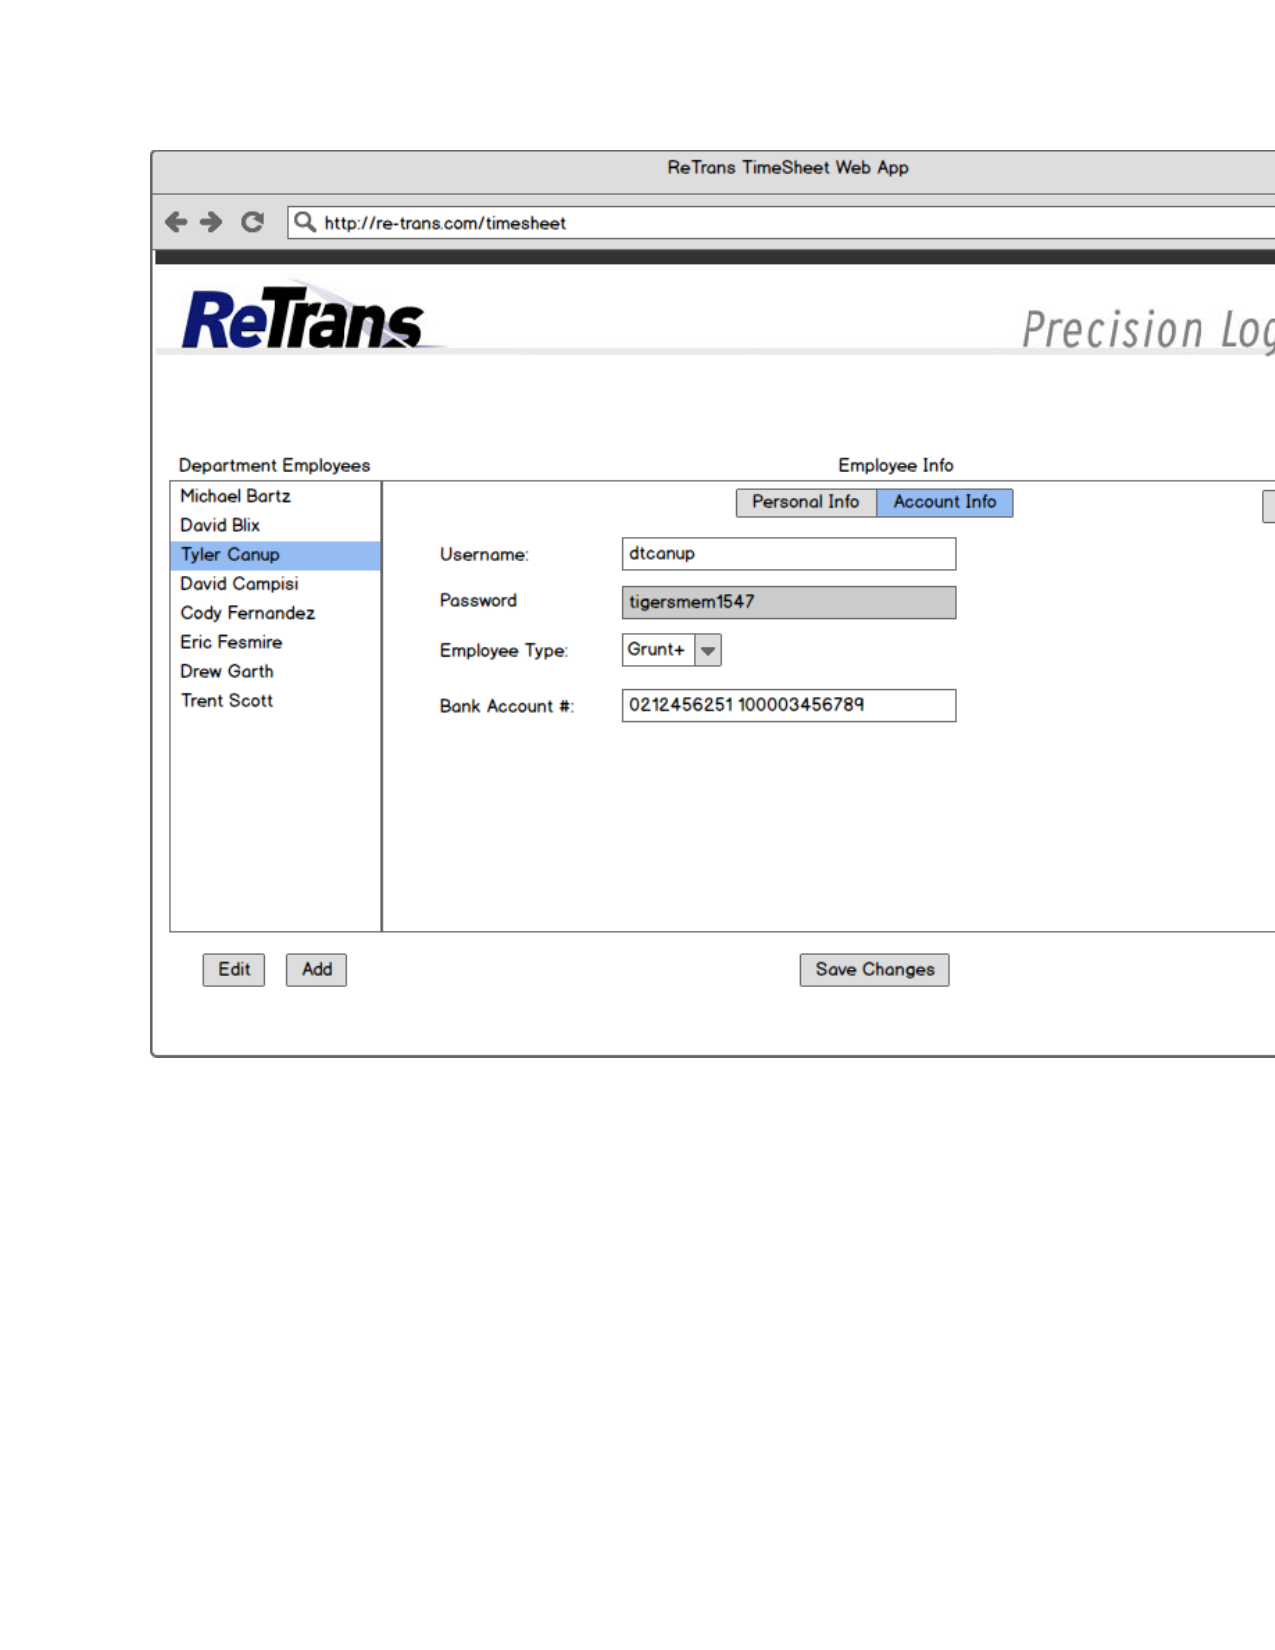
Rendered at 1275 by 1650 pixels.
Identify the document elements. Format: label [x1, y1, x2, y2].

picture [150, 150, 1275, 1058]
